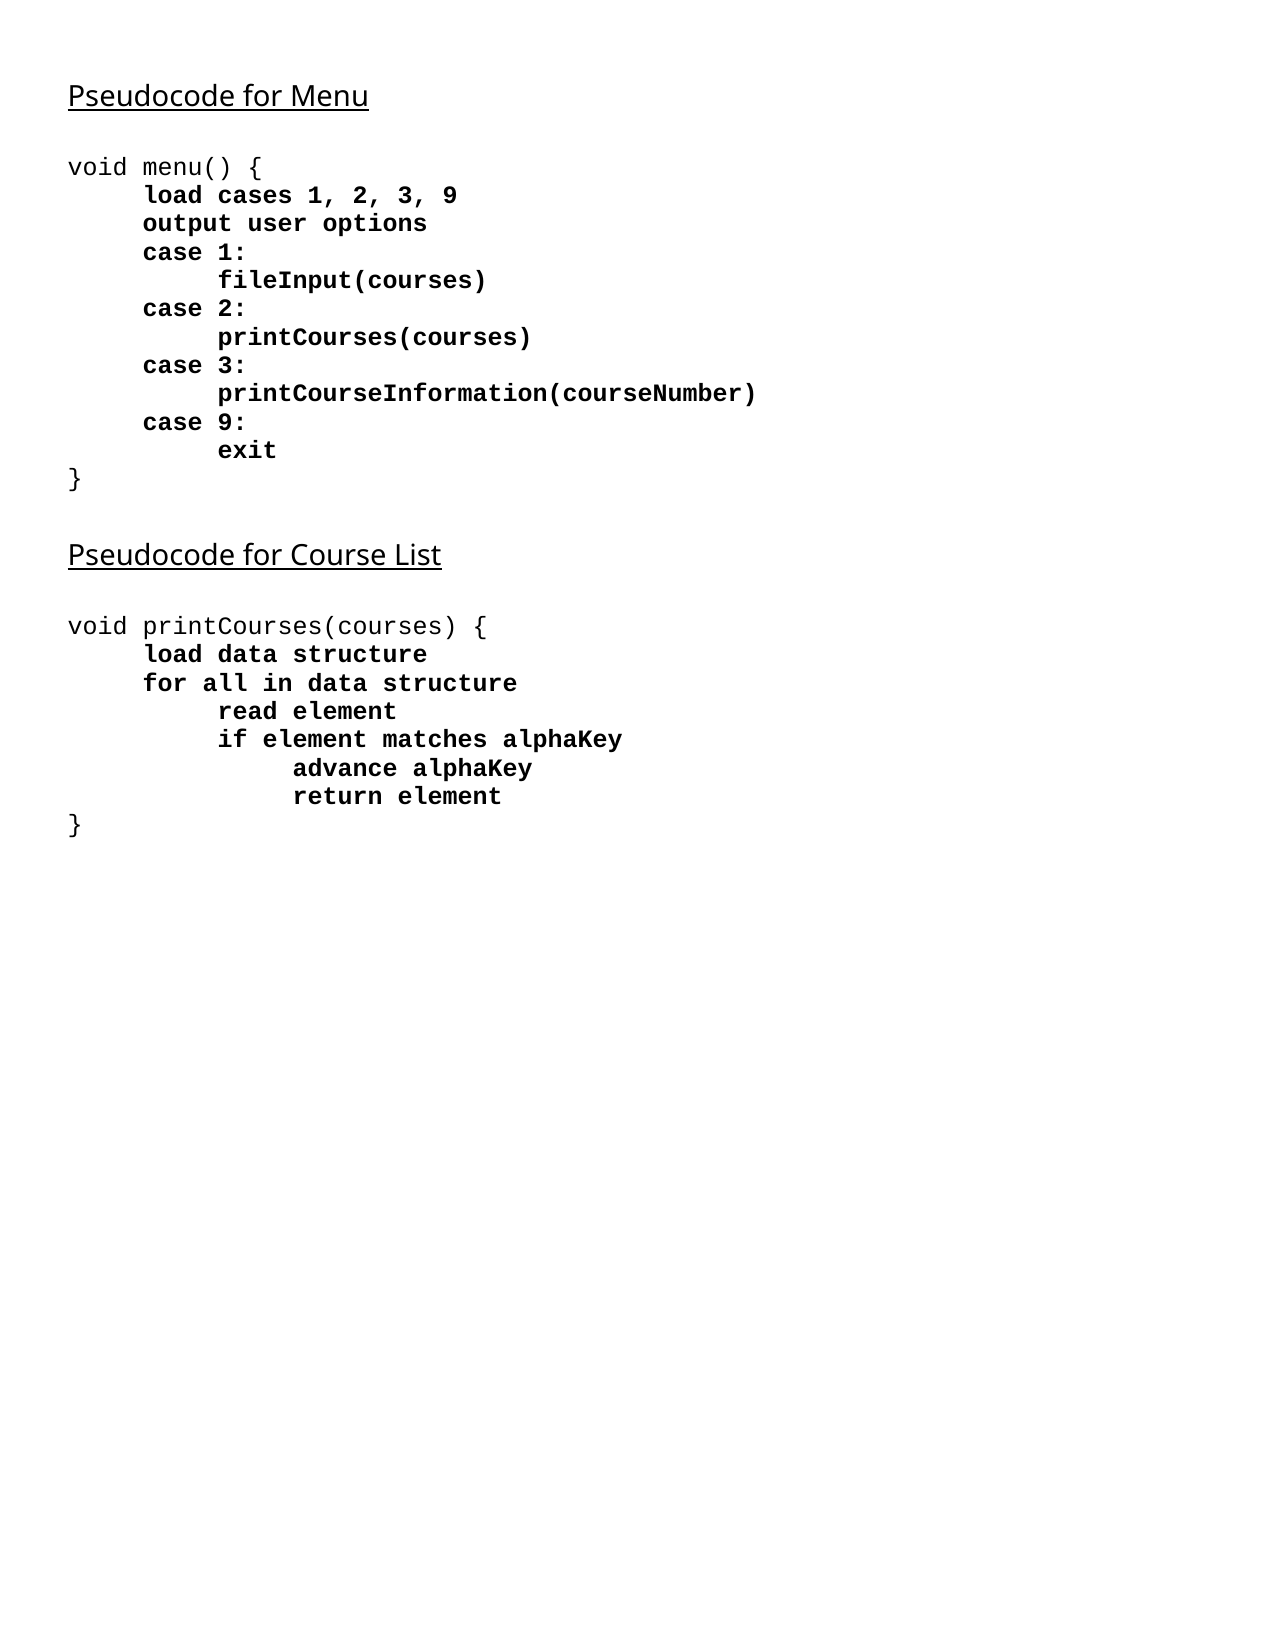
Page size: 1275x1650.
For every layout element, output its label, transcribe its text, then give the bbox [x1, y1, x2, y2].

text return element [67, 783, 1200, 812]
text exit [67, 438, 1200, 466]
text } [67, 812, 1200, 840]
text } [67, 466, 1200, 494]
text printCourseInformation(courseNumber) [67, 381, 1200, 409]
text for all in data structure [67, 670, 1200, 698]
text advance alphaKey [67, 755, 1200, 783]
text output user options [67, 211, 1200, 239]
text fileInput(courses) [67, 268, 1200, 296]
text case 1: [67, 239, 1200, 268]
text void printCourses(courses) { [67, 613, 1200, 642]
text case 3: [67, 353, 1200, 381]
text printCourses(courses) [67, 324, 1200, 353]
text read element [67, 698, 1200, 727]
text Pseudocode for Menu [67, 75, 1200, 115]
text load data structure [67, 642, 1200, 670]
text case 9: [67, 409, 1200, 438]
text void menu() { [67, 154, 1200, 183]
text load cases 1, 2, 3, 9 [67, 183, 1200, 211]
text Pseudocode for Course List [67, 534, 1200, 574]
text if element matches alphaKey [67, 727, 1200, 755]
text case 2: [67, 296, 1200, 324]
